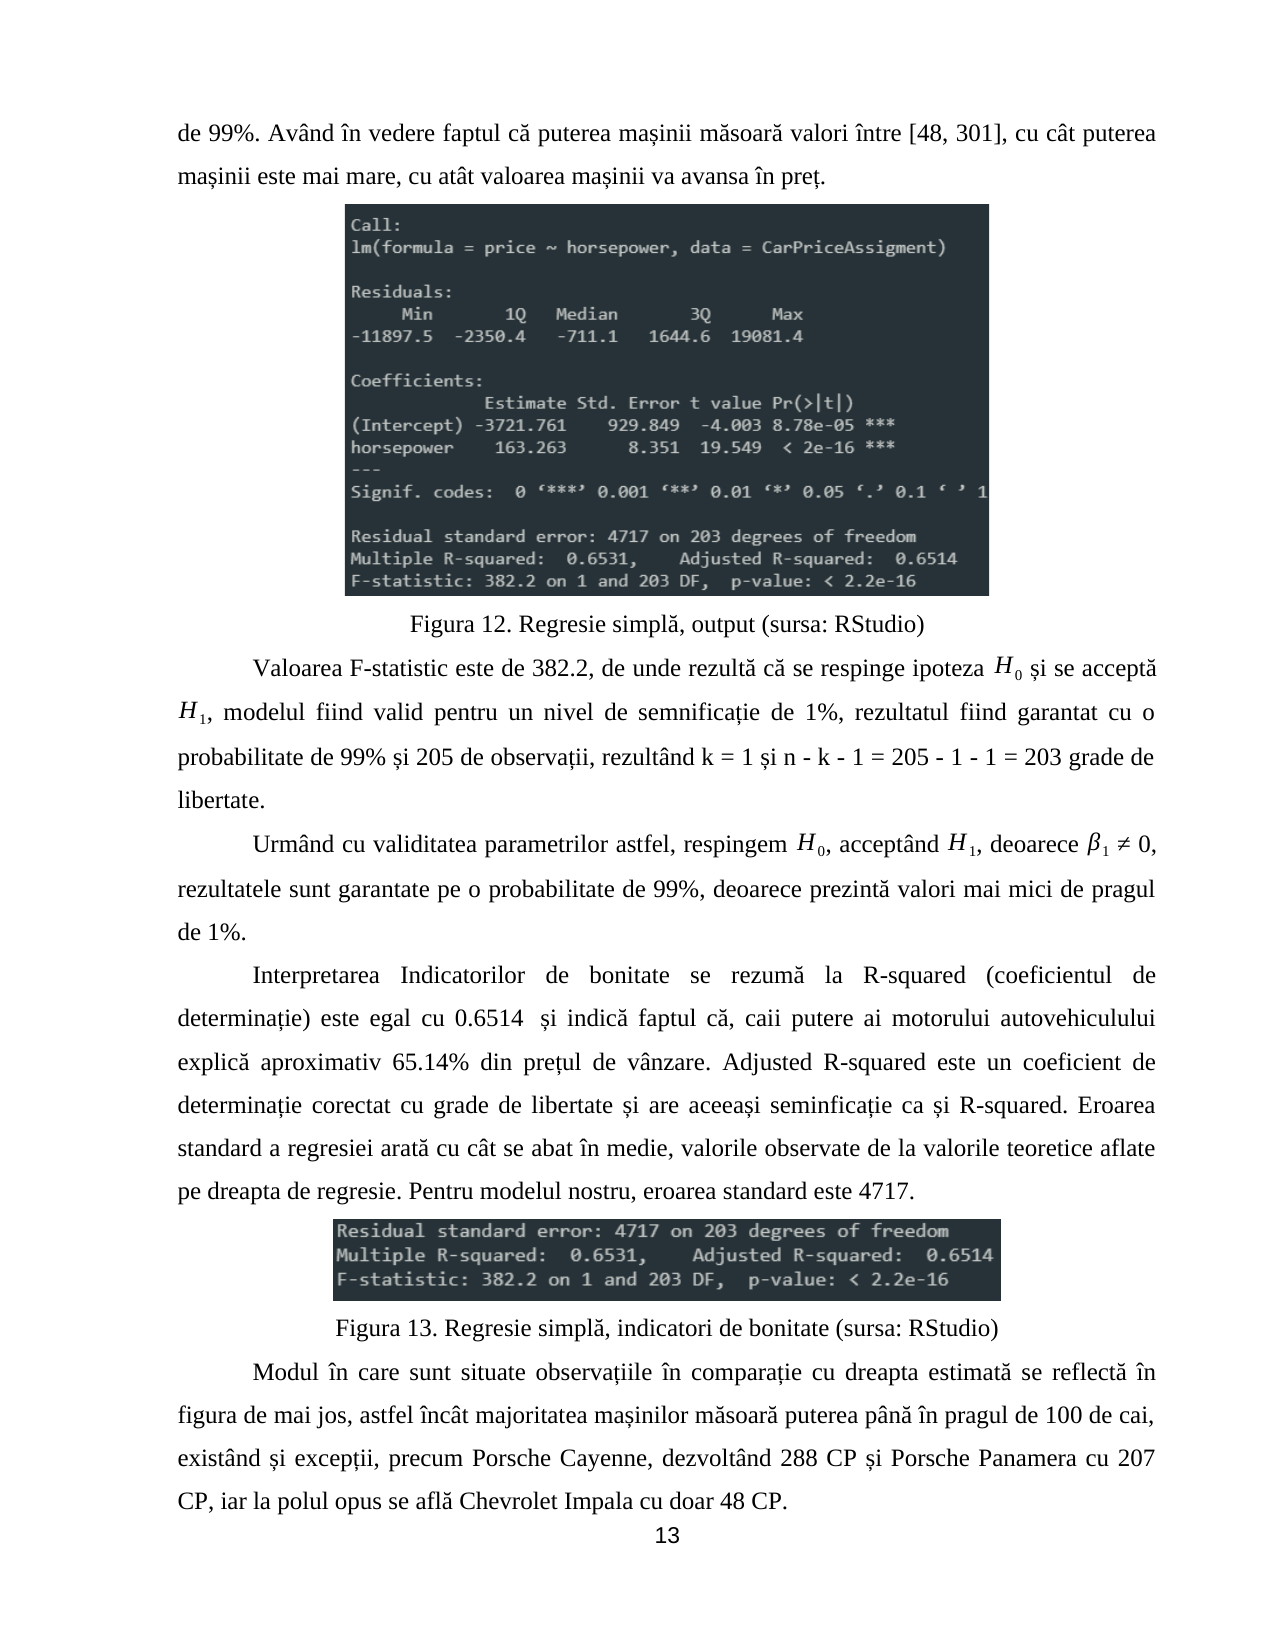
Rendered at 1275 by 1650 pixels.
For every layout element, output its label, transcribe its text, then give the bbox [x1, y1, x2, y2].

text Figura 13. Regresie simplă, indicatori de bonitate (sursa: RStudio) [177, 1313, 1157, 1342]
text Valoarea F-statistic este de 382.2, de unde rezultă că se respinge ipoteza și se acceptă , modelul fiind valid pentru un nivel de semnificație de 1%, rezultatul fiind garantat cu o probabilitate de 99% și 205 de observații, rezultând k = 1 și n - k - 1 = 205 - 1 - 1 = 203 grade de libertate. [177, 652, 1157, 814]
text Figura 12. Regresie simplă, output (sursa: RStudio) [177, 609, 1157, 637]
text Modul în care sunt situate observațiile în comparație cu dreapta estimată se reflectă în figura de mai jos, astfel încât majoritatea mașinilor măsoară puterea până în pragul de 100 de cai, existând și excepții, precum Porsche Cayenne, dezvoltând 288 CP și Porsche Panamera cu 207 CP, iar la polul opus se află Chevrolet Impala cu doar 48 CP. [177, 1357, 1157, 1515]
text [177, 118, 1157, 190]
picture [344, 204, 990, 596]
picture [333, 1219, 1001, 1301]
text Interpretarea Indicatorilor de bonitate se rezumă la R-squared (coeficientul de determinație) este egal cu 0.6514 și indică faptul că, caii putere ai motorului autovehiculului explică aproximativ 65.14% din prețul de vânzare. Adjusted R-squared este un coeficient de determinație corectat cu grade de libertate și are aceeași seminficație ca și R-squared. Eroarea standard a regresiei arată cu cât se abat în medie, valorile observate de la valorile teoretice aflate pe dreapta de regresie. Pentru modelul nostru, eroarea standard este 4717. [177, 960, 1157, 1205]
text Urmând cu validitatea parametrilor astfel, respingem , acceptând , deoarece ≠ 0, rezultatele sunt garantate pe o probabilitate de 99%, deoarece prezintă valori mai mici de pragul de 1%. [177, 828, 1157, 946]
